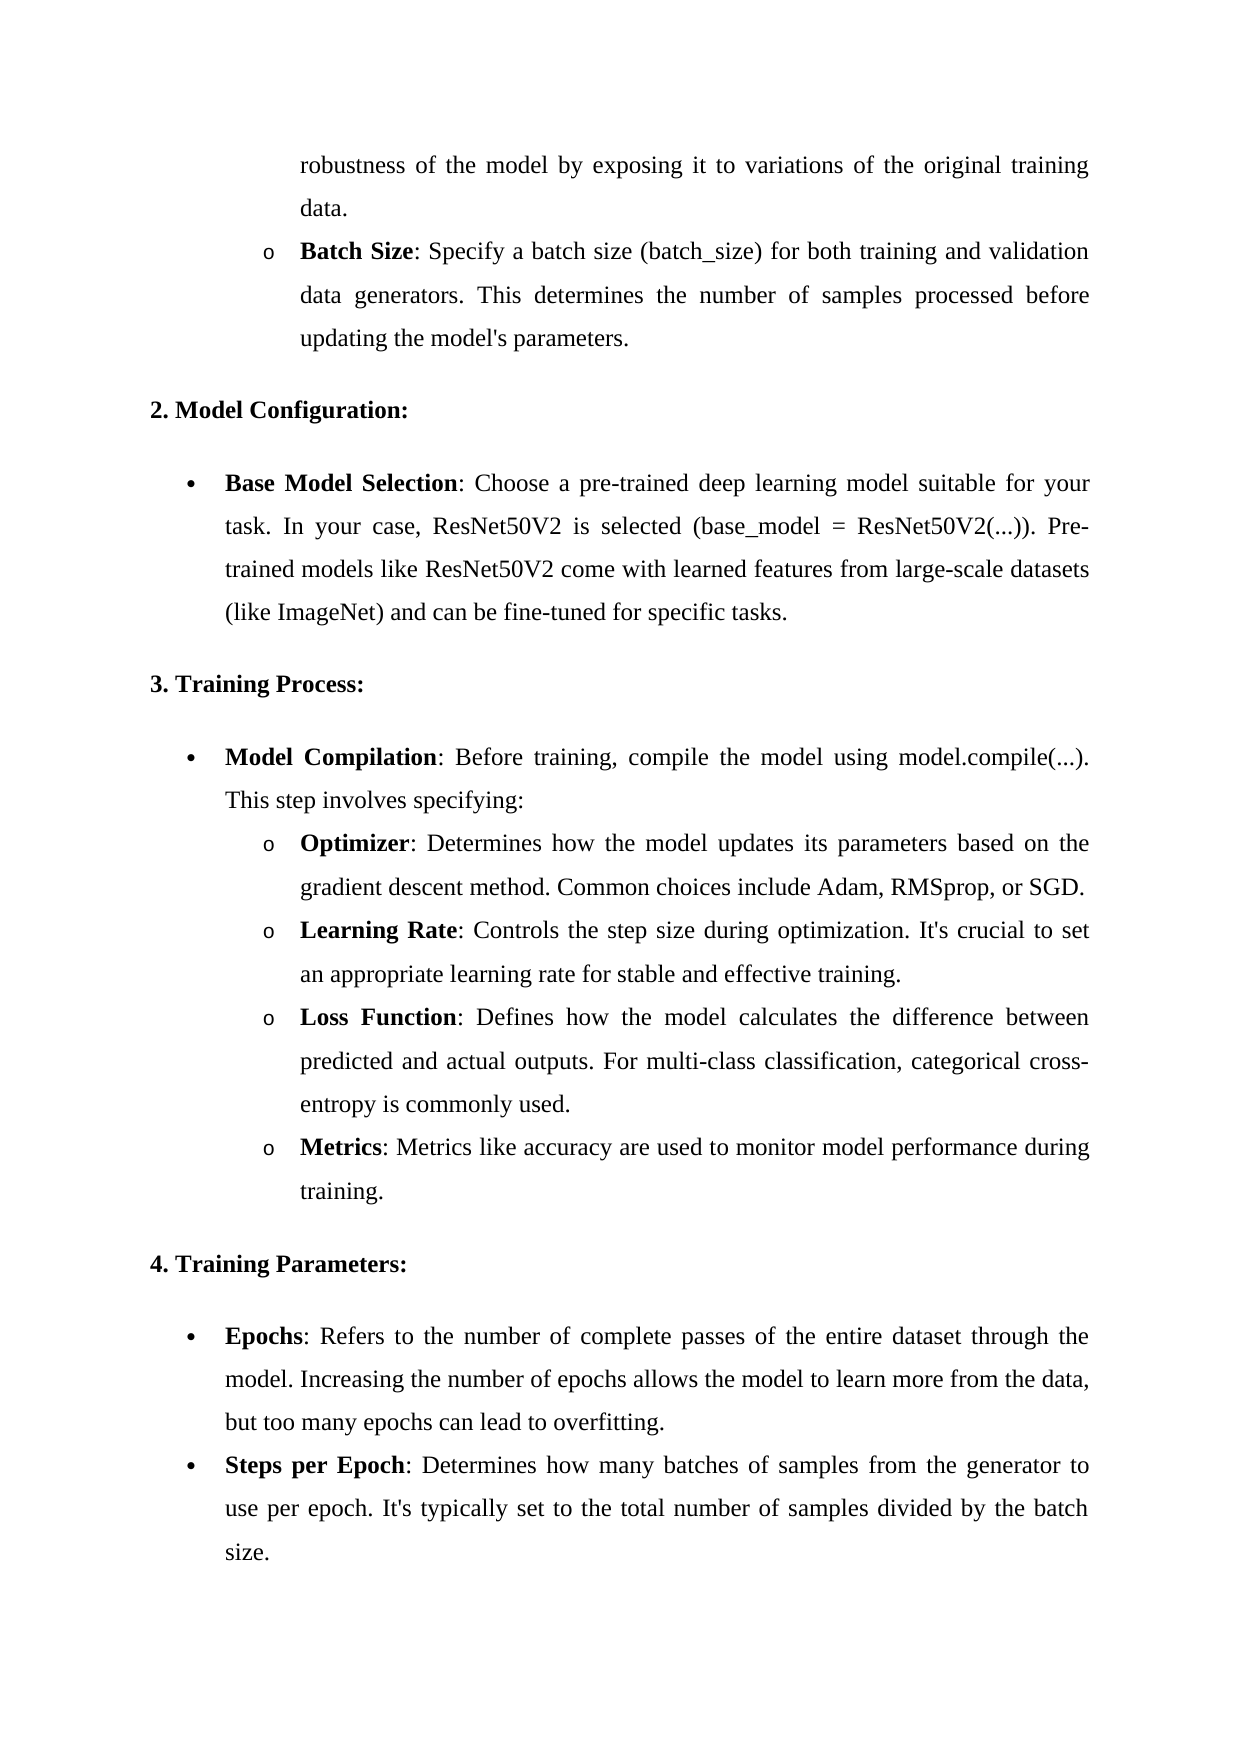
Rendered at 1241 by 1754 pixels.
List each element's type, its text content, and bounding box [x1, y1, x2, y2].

list Loss Function: Defines how the model calculates the difference between predicted and actual outputs. For multi-class classification, categorical cross-entropy is commonly used. [262, 1002, 1090, 1118]
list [262, 150, 1090, 222]
list Steps per Epoch: Determines how many batches of samples from the generator to use per epoch. It's typically set to the total number of samples divided by the batch size. [187, 1450, 1090, 1565]
list Optimizer: Determines how the model updates its parameters based on the gradient descent method. Common choices include Adam, RMSprop, or SGD. [262, 828, 1090, 901]
list Epochs: Refers to the number of complete passes of the entire dataset through the model. Increasing the number of epochs allows the model to learn more from the data, but too many epochs can lead to overfitting. [187, 1321, 1090, 1436]
list Learning Rate: Controls the step size during optimization. It's crucial to set an appropriate learning rate for stable and effective training. [262, 915, 1090, 988]
subtitle 3. Training Process: [150, 669, 1090, 698]
list Metrics: Metrics like accuracy are used to monitor model performance during training. [262, 1132, 1090, 1205]
subtitle 2. Model Configuration: [150, 396, 1090, 424]
list Model Compilation: Before training, compile the model using model.compile(...). This step involves specifying: [187, 742, 1090, 814]
list Base Model Selection: Choose a pre-trained deep learning model suitable for your task. In your case, ResNet50V2 is selected (base_model = ResNet50V2(...)). Pre-trained models like ResNet50V2 come with learned features from large-scale datasets (like ImageNet) and can be fine-tuned for specific tasks. [187, 468, 1090, 626]
list Batch Size: Specify a batch size (batch_size) for both training and validation data generators. This determines the number of samples processed before updating the model's parameters. [262, 236, 1090, 352]
subtitle 4. Training Parameters: [150, 1249, 1090, 1277]
